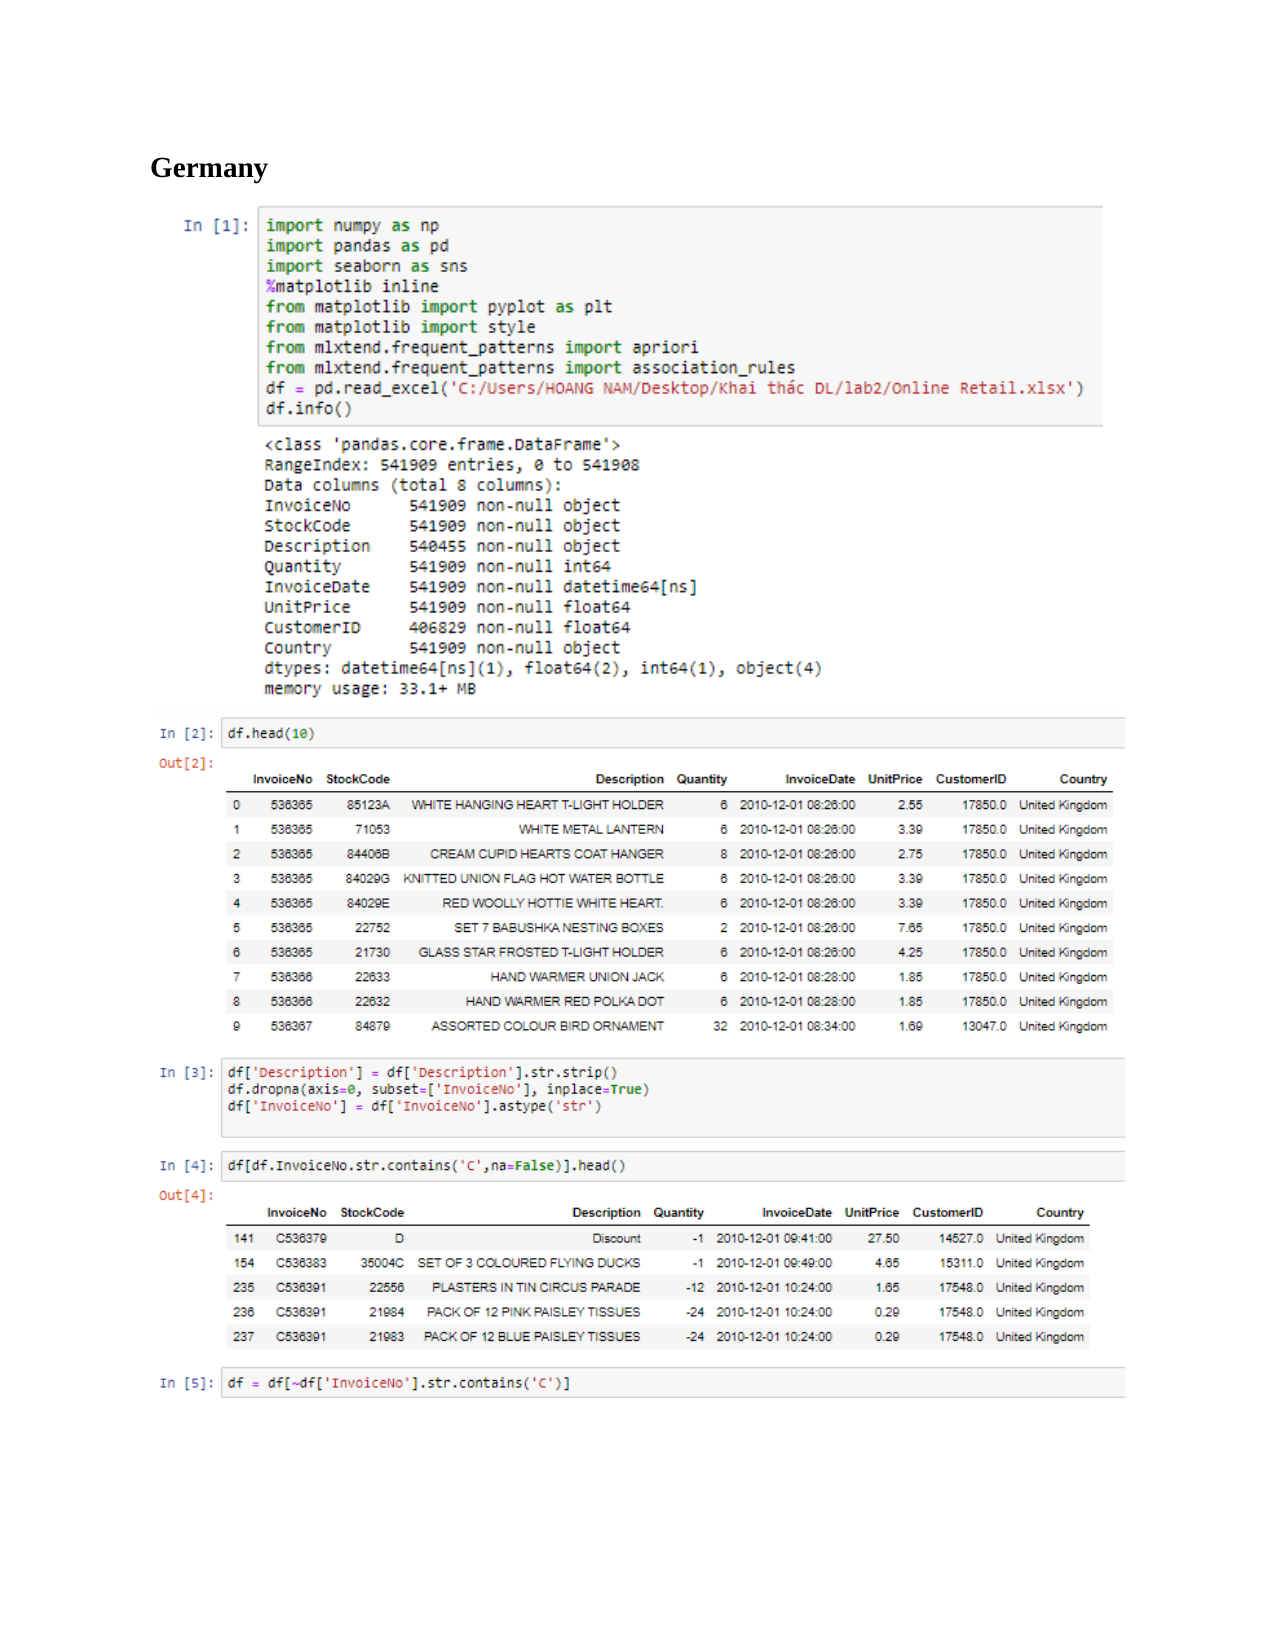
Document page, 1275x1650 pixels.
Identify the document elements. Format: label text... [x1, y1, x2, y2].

picture [150, 186, 1104, 710]
subtitle Germany [150, 150, 1125, 183]
picture [150, 711, 1125, 1402]
